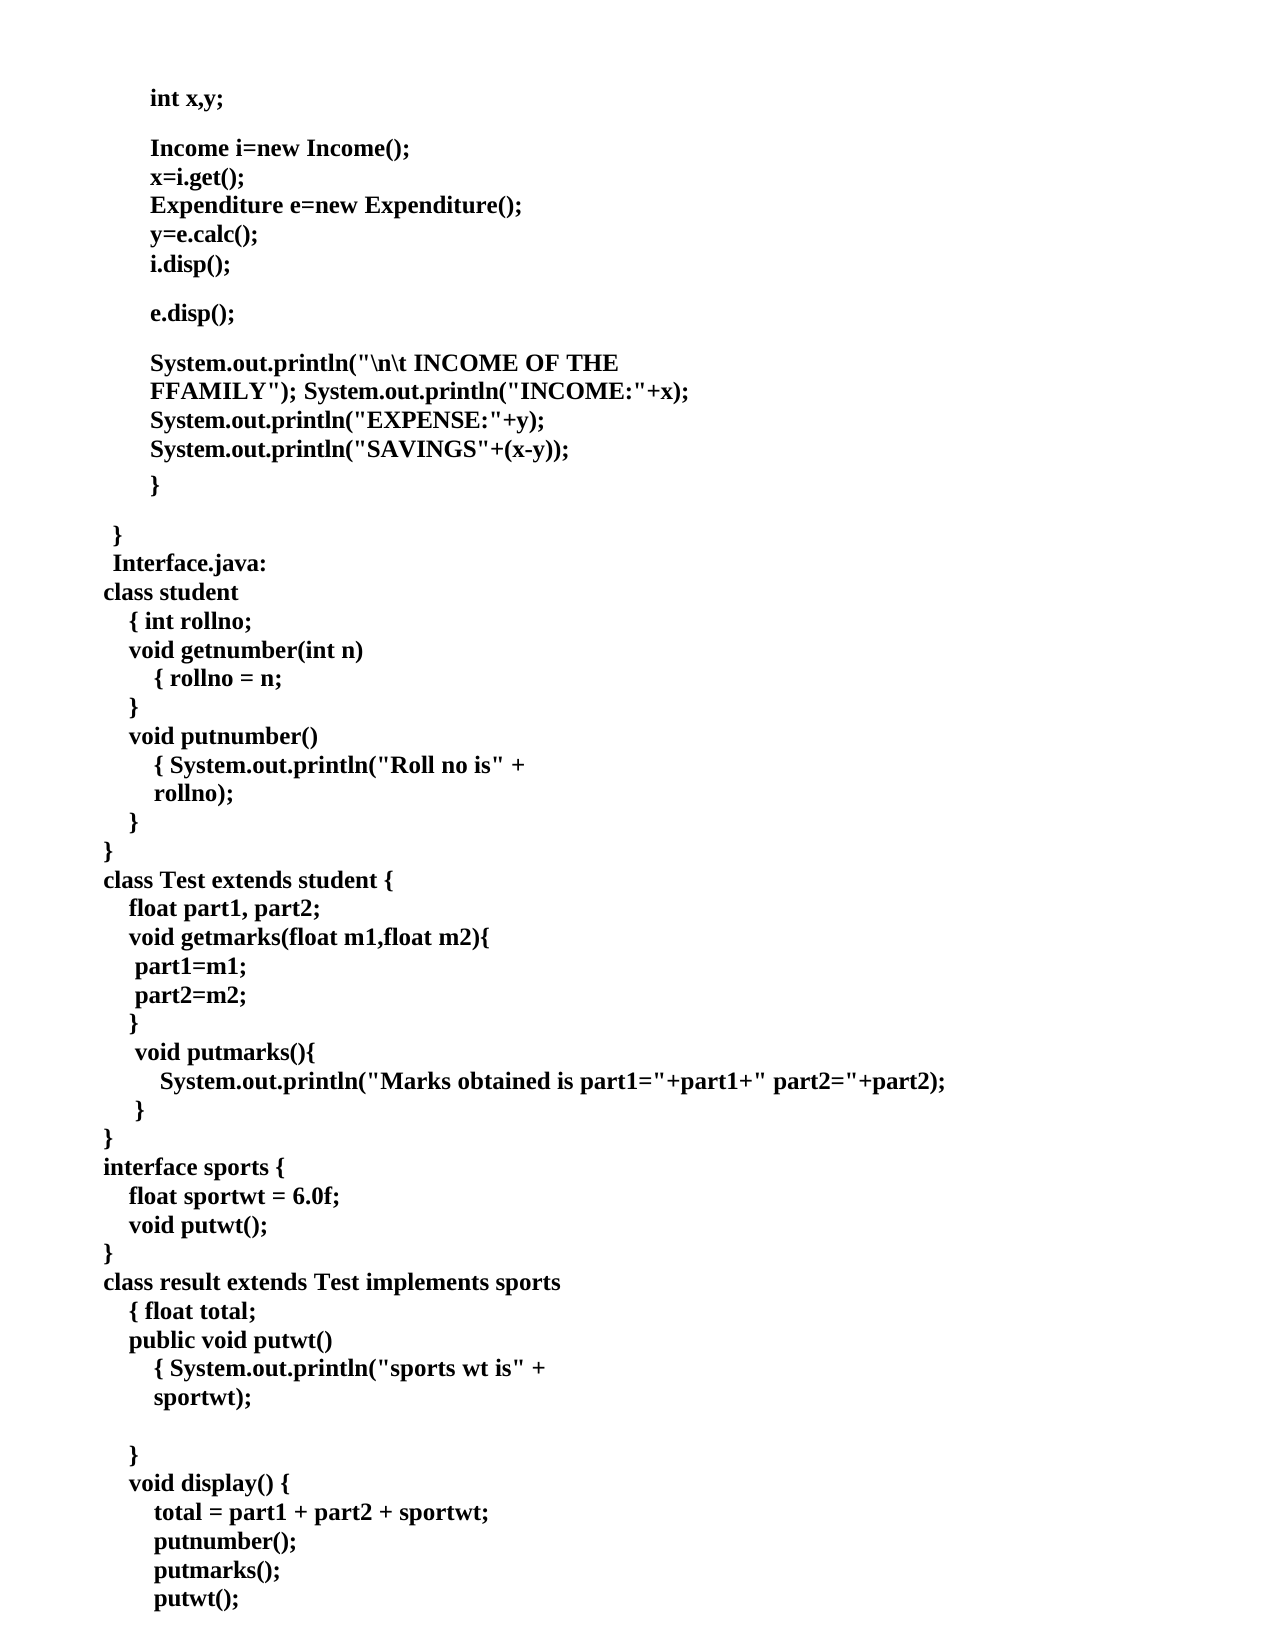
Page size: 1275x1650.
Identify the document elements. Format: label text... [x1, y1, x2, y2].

subtitle Interface.java: [112, 548, 1246, 577]
text } [128, 1440, 1246, 1468]
text } [128, 692, 1246, 721]
text } [103, 1123, 1246, 1152]
text } [128, 1008, 1246, 1037]
text i.disp(); [150, 249, 1246, 277]
text class student { int rollno; [103, 577, 269, 635]
text class Test extends student { float part1, part2; [103, 865, 395, 922]
text } [103, 836, 1246, 865]
text } [103, 1238, 1246, 1267]
text Expenditure e=new Expenditure(); y=e.calc(); [150, 191, 585, 248]
text void display() { [128, 1468, 1246, 1497]
text class result extends Test implements sports { float total; [103, 1267, 585, 1325]
text interface sports { [103, 1152, 1246, 1181]
text } [150, 470, 1246, 499]
text e.disp(); [150, 298, 1246, 327]
text total = part1 + part2 + sportwt; putnumber(); [153, 1497, 585, 1555]
text System.out.println("\n\t INCOME OF THE FFAMILY"); System.out.println("INCOME:"+x); System.out.println("EXPENSE:"+y); System.out.println("SAVINGS"+(x-y)); [150, 348, 726, 463]
text void getmarks(float m1,float m2){ part1=m1; [128, 922, 567, 980]
text float sportwt = 6.0f; void putwt(); [128, 1181, 342, 1238]
text System.out.println("Marks obtained is part1="+part1+" part2="+part2); [159, 1066, 1246, 1095]
text putmarks(); putwt(); [153, 1555, 342, 1612]
text } [112, 520, 1246, 548]
text } [134, 1095, 1246, 1123]
text void getnumber(int n) { rollno = n; [128, 635, 395, 692]
text Income i=new Income(); x=i.get(); [150, 133, 445, 190]
text } [128, 807, 1246, 836]
text void putnumber() { System.out.println("Roll no is" + rollno); [128, 721, 567, 807]
text void putmarks(){ [134, 1037, 1246, 1066]
text part2=m2; [134, 980, 1246, 1008]
text int x,y; [150, 83, 1246, 112]
text public void putwt() { System.out.println("sports wt is" + sportwt); [128, 1325, 601, 1411]
